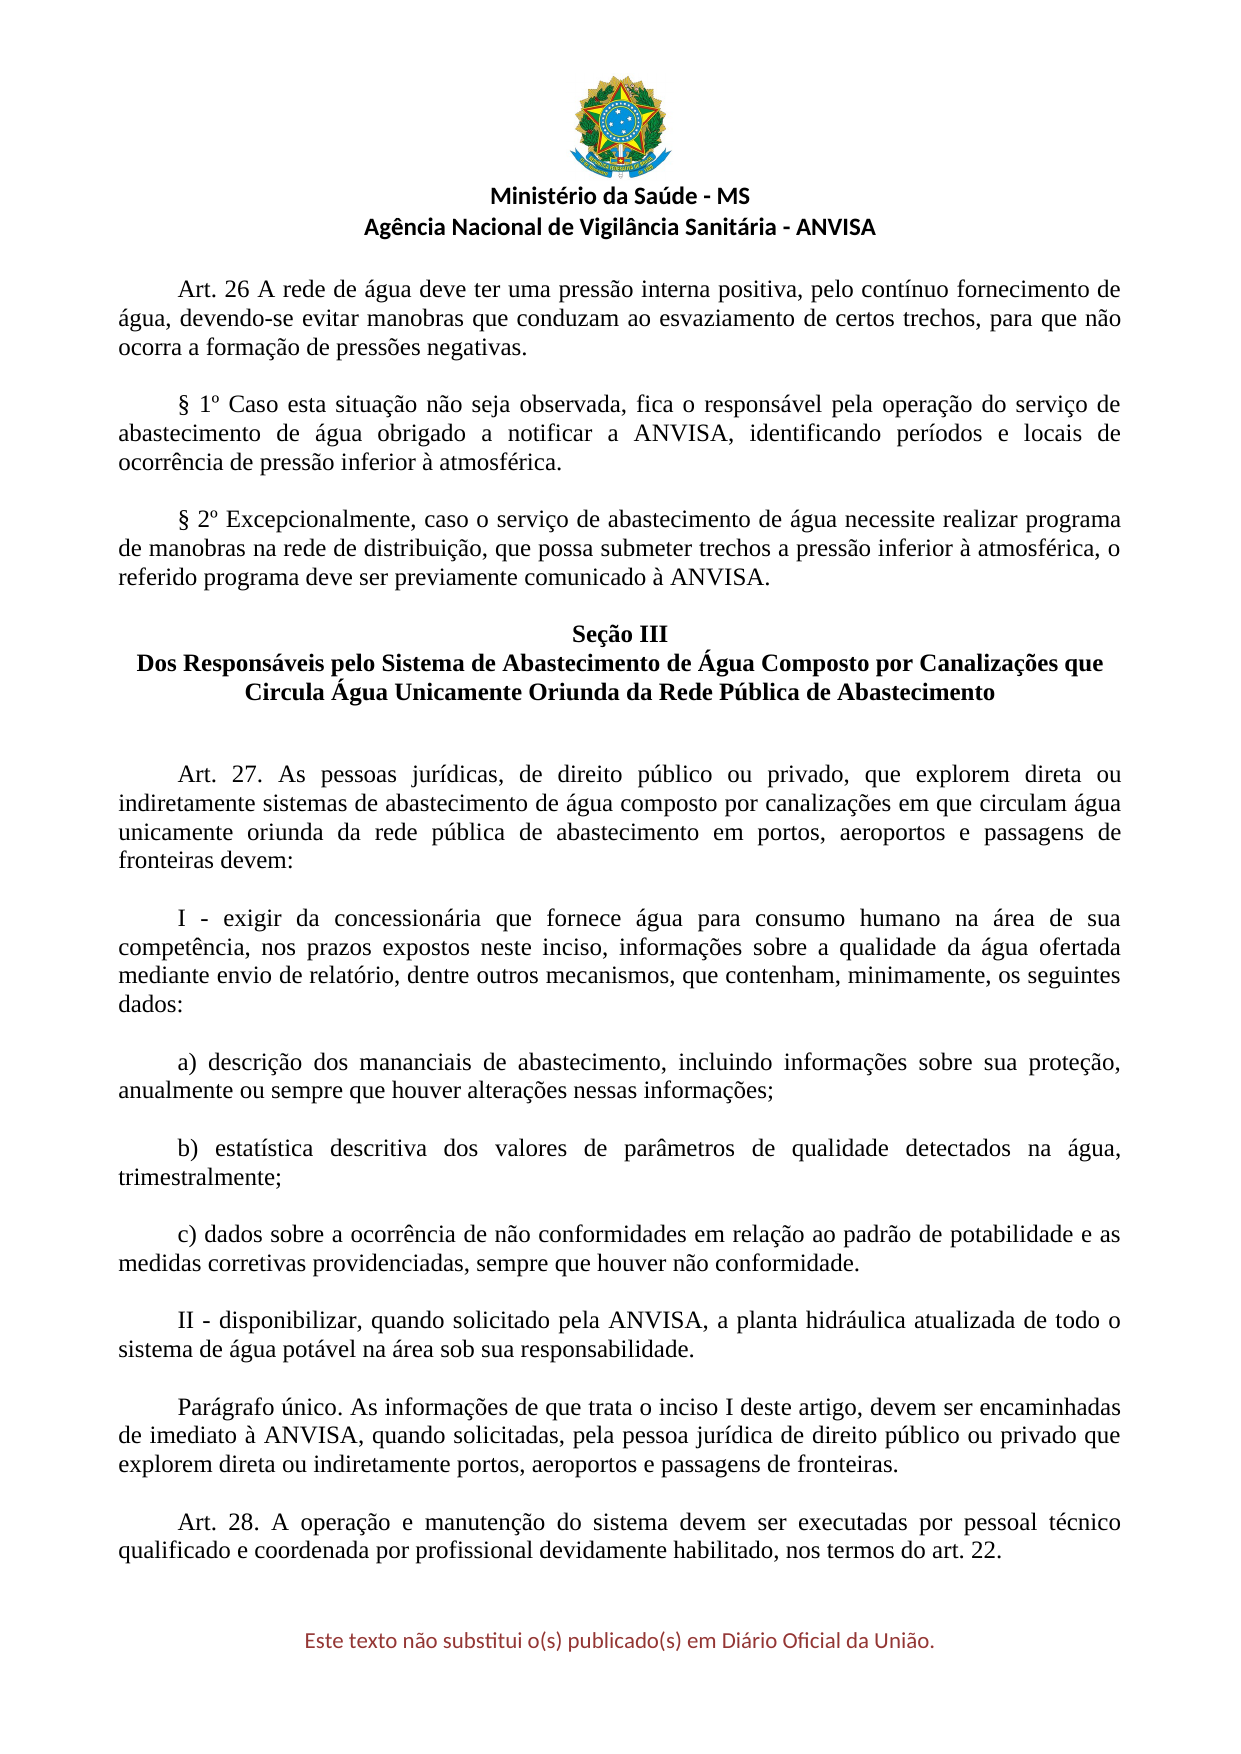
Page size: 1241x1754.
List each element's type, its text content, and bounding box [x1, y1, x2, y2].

text a) descrição dos mananciais de abastecimento, incluindo informações sobre sua proteção, anualmente ou sempre que houver alterações nessas informações; [118, 1047, 1122, 1104]
text b) estatística descritiva dos valores de parâmetros de qualidade detectados na água, trimestralmente; [118, 1133, 1122, 1190]
text Art. 27. As pessoas jurídicas, de direito público ou privado, que explorem direta ou indiretamente sistemas de abastecimento de água composto por canalizações em que circulam água unicamente oriunda da rede pública de abastecimento em portos, aeroportos e passagens de fronteiras devem: [118, 759, 1122, 874]
text Art. 26 A rede de água deve ter uma pressão interna positiva, pelo contínuo fornecimento de água, devendo-se evitar manobras que conduzam ao esvaziamento de certos trechos, para que não ocorra a formação de pressões negativas. [118, 274, 1122, 360]
text II - disponibilizar, quando solicitado pela ANVISA, a planta hidráulica atualizada de todo o sistema de água potável na área sob sua responsabilidade. [118, 1305, 1122, 1363]
text Parágrafo único. As informações de que trata o inciso I deste artigo, devem ser encaminhadas de imediato à ANVISA, quando solicitadas, pela pessoa jurídica de direito público ou privado que explorem direta ou indiretamente portos, aeroportos e passagens de fronteiras. [118, 1392, 1122, 1478]
text Seção III [118, 619, 1122, 648]
text Dos Responsáveis pelo Sistema de Abastecimento de Água Composto por Canalizações que Circula Água Unicamente Oriunda da Rede Pública de Abastecimento [118, 648, 1122, 705]
text c) dados sobre a ocorrência de não conformidades em relação ao padrão de potabilidade e as medidas corretivas providenciadas, sempre que houver não conformidade. [118, 1219, 1122, 1277]
text Art. 28. A operação e manutenção do sistema devem ser executadas por pessoal técnico qualificado e coordenada por profissional devidamente habilitado, nos termos do art. 22. [118, 1507, 1122, 1564]
text I - exigir da concessionária que fornece água para consumo humano na área de sua competência, nos prazos expostos neste inciso, informações sobre a qualidade da água ofertada mediante envio de relatório, dentre outros mecanismos, que contenham, minimamente, os seguintes dados: [118, 903, 1122, 1018]
text § 1º Caso esta situação não seja observada, fica o responsável pela operação do serviço de abastecimento de água obrigado a notificar a ANVISA, identificando períodos e locais de ocorrência de pressão inferior à atmosférica. [118, 389, 1122, 475]
text § 2º Excepcionalmente, caso o serviço de abastecimento de água necessite realizar programa de manobras na rede de distribuição, que possa submeter trechos a pressão inferior à atmosférica, o referido programa deve ser previamente comunicado à ANVISA. [118, 504, 1122, 590]
picture [566, 73, 674, 181]
